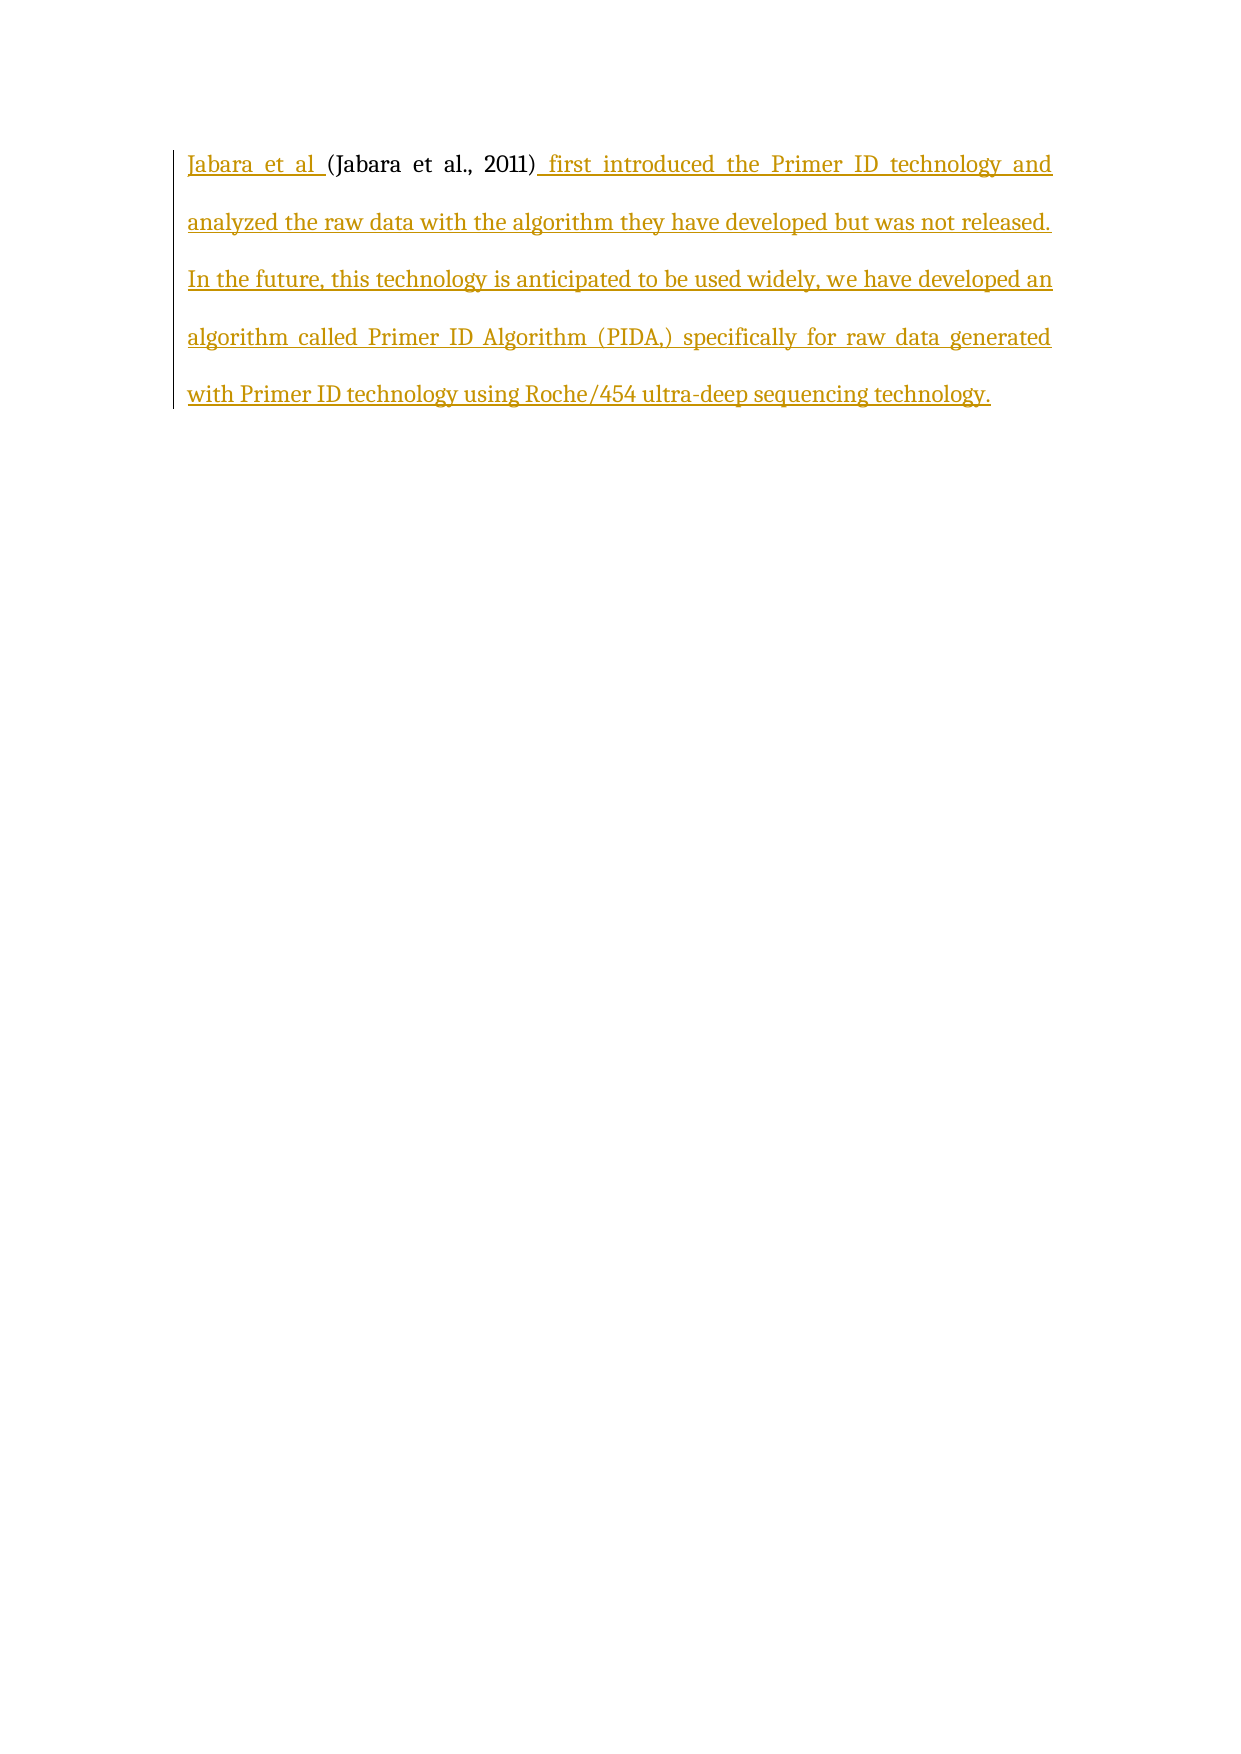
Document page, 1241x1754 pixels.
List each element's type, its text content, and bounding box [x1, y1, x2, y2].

list (Jabara et al., 2011) [187, 150, 1053, 289]
list (Jabara et al., 2011) [187, 290, 1053, 409]
